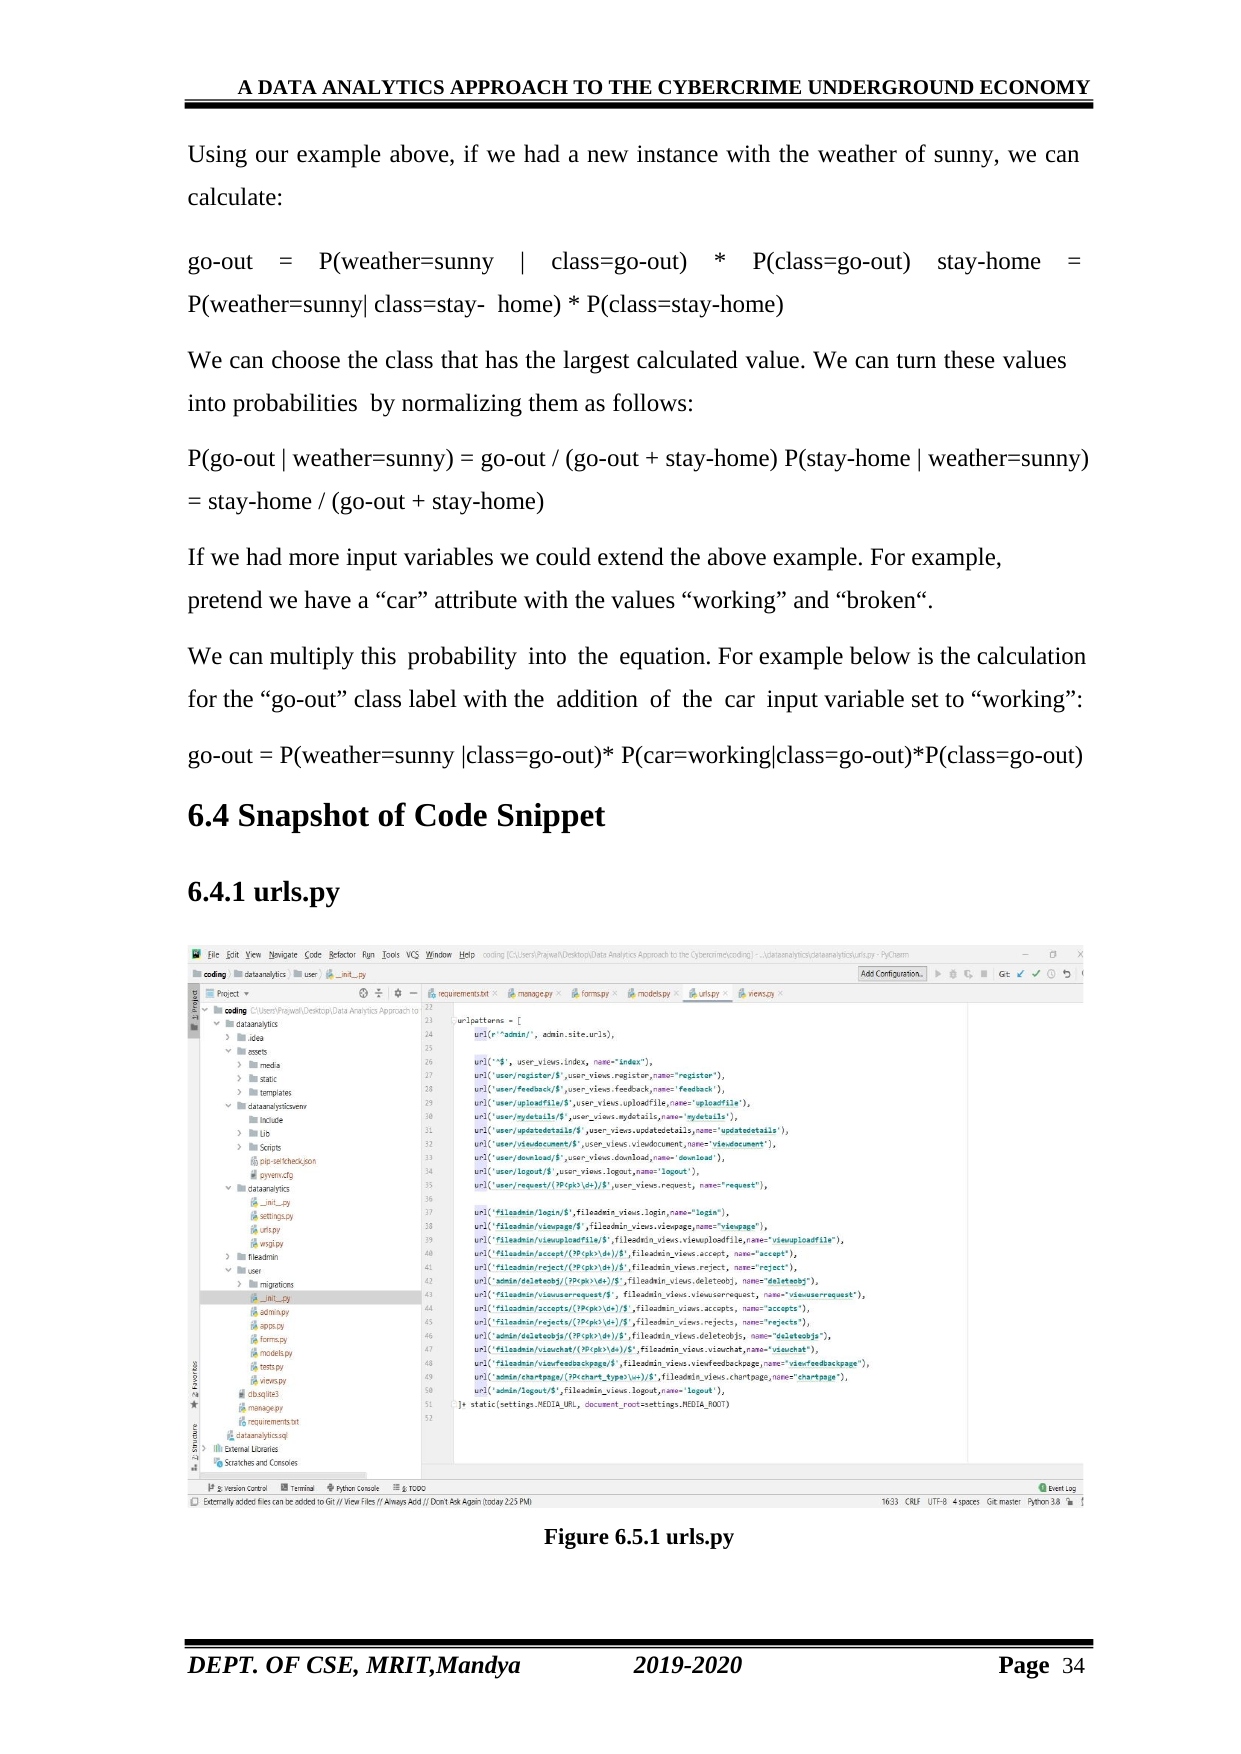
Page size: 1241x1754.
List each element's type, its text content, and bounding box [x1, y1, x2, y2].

text Using our example above, if we had a new instance with the weather of sunny, we can calculate: [187, 139, 1081, 211]
text P(go-out | weather=sunny) = go-out / (go-out + stay-home) P(stay-home | weather=sunny) [187, 443, 1103, 472]
text If we had more input variables we could extend the above example. For example, pretend we have a “car” attribute with the values “working” and “broken“. [187, 542, 1081, 614]
text We can multiply this probability into the equation. For example below is the calculation for the “go-out” class label with the addition of the car input variable set to “working”: [187, 641, 1092, 713]
text go-out = P(weather=sunny | class=go-out) * P(class=go-out) stay-home = P(weather=sunny| class=stay- home) * P(class=stay-home) [187, 246, 1081, 318]
text We can choose the class that has the largest calculated value. We can turn these values into probabilities by normalizing them as follows: [187, 345, 1092, 417]
subtitle urls.py [187, 874, 1103, 908]
text Figure 6.5.1 urls.py [226, 1508, 1053, 1549]
picture [187, 945, 1084, 1508]
subtitle Snapshot of Code Snippet [187, 795, 1103, 834]
text = stay-home / (go-out + stay-home) [187, 486, 1103, 515]
text go-out = P(weather=sunny |class=go-out)* P(car=working|class=go-out)*P(class=go-out) [187, 740, 1103, 768]
